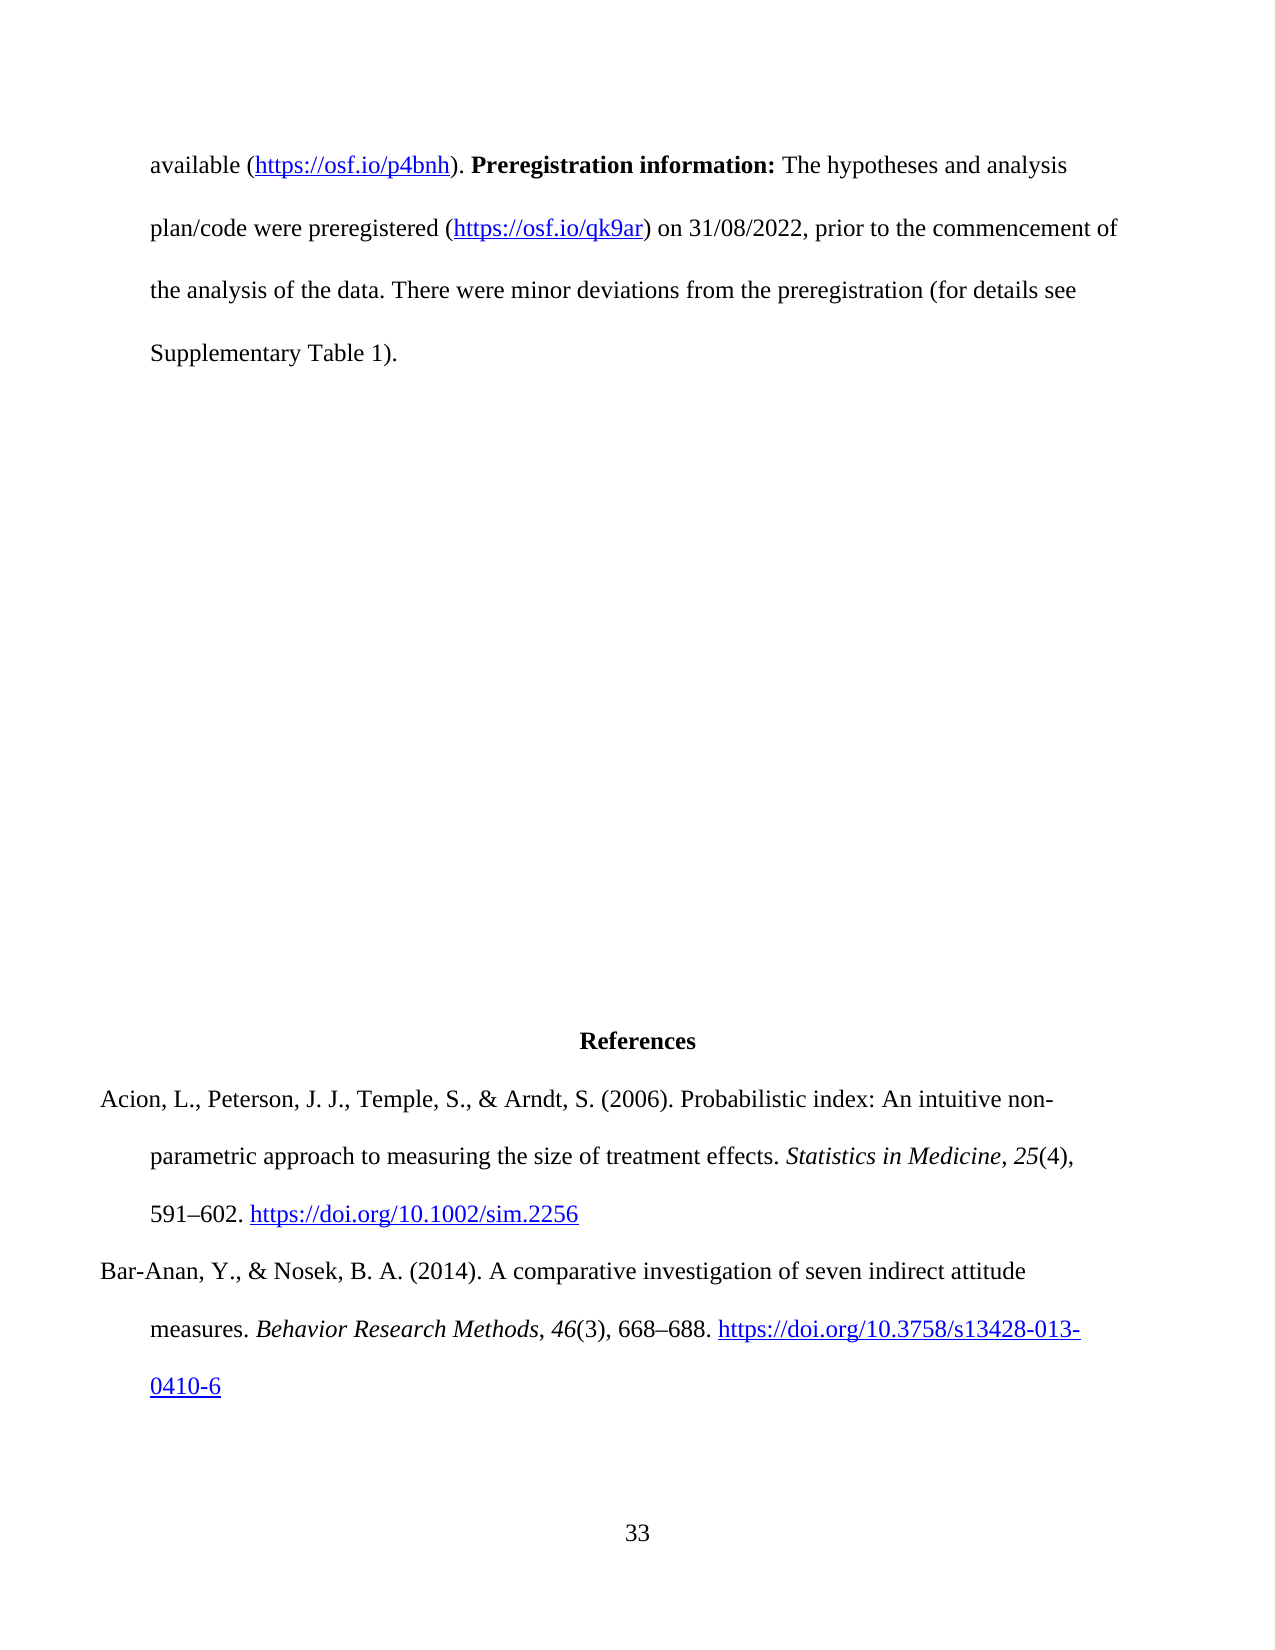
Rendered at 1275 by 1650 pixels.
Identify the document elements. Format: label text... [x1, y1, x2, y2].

text References [150, 1026, 1125, 1055]
text Acion, L., Peterson, J. J., Temple, S., & Arndt, S. (2006). Probabilistic index: An intuitive non-parametric approach to measuring the size of treatment effects. Statistics in Medicine, 25(4), 591–602. https://doi.org/10.1002/sim.2256 [100, 1084, 1125, 1228]
text Bar-Anan, Y., & Nosek, B. A. (2014). A comparative investigation of seven indirect attitude measures. Behavior Research Methods, 46(3), 668–688. https://doi.org/10.3758/s13428-013-0410-6 [100, 1256, 1125, 1400]
